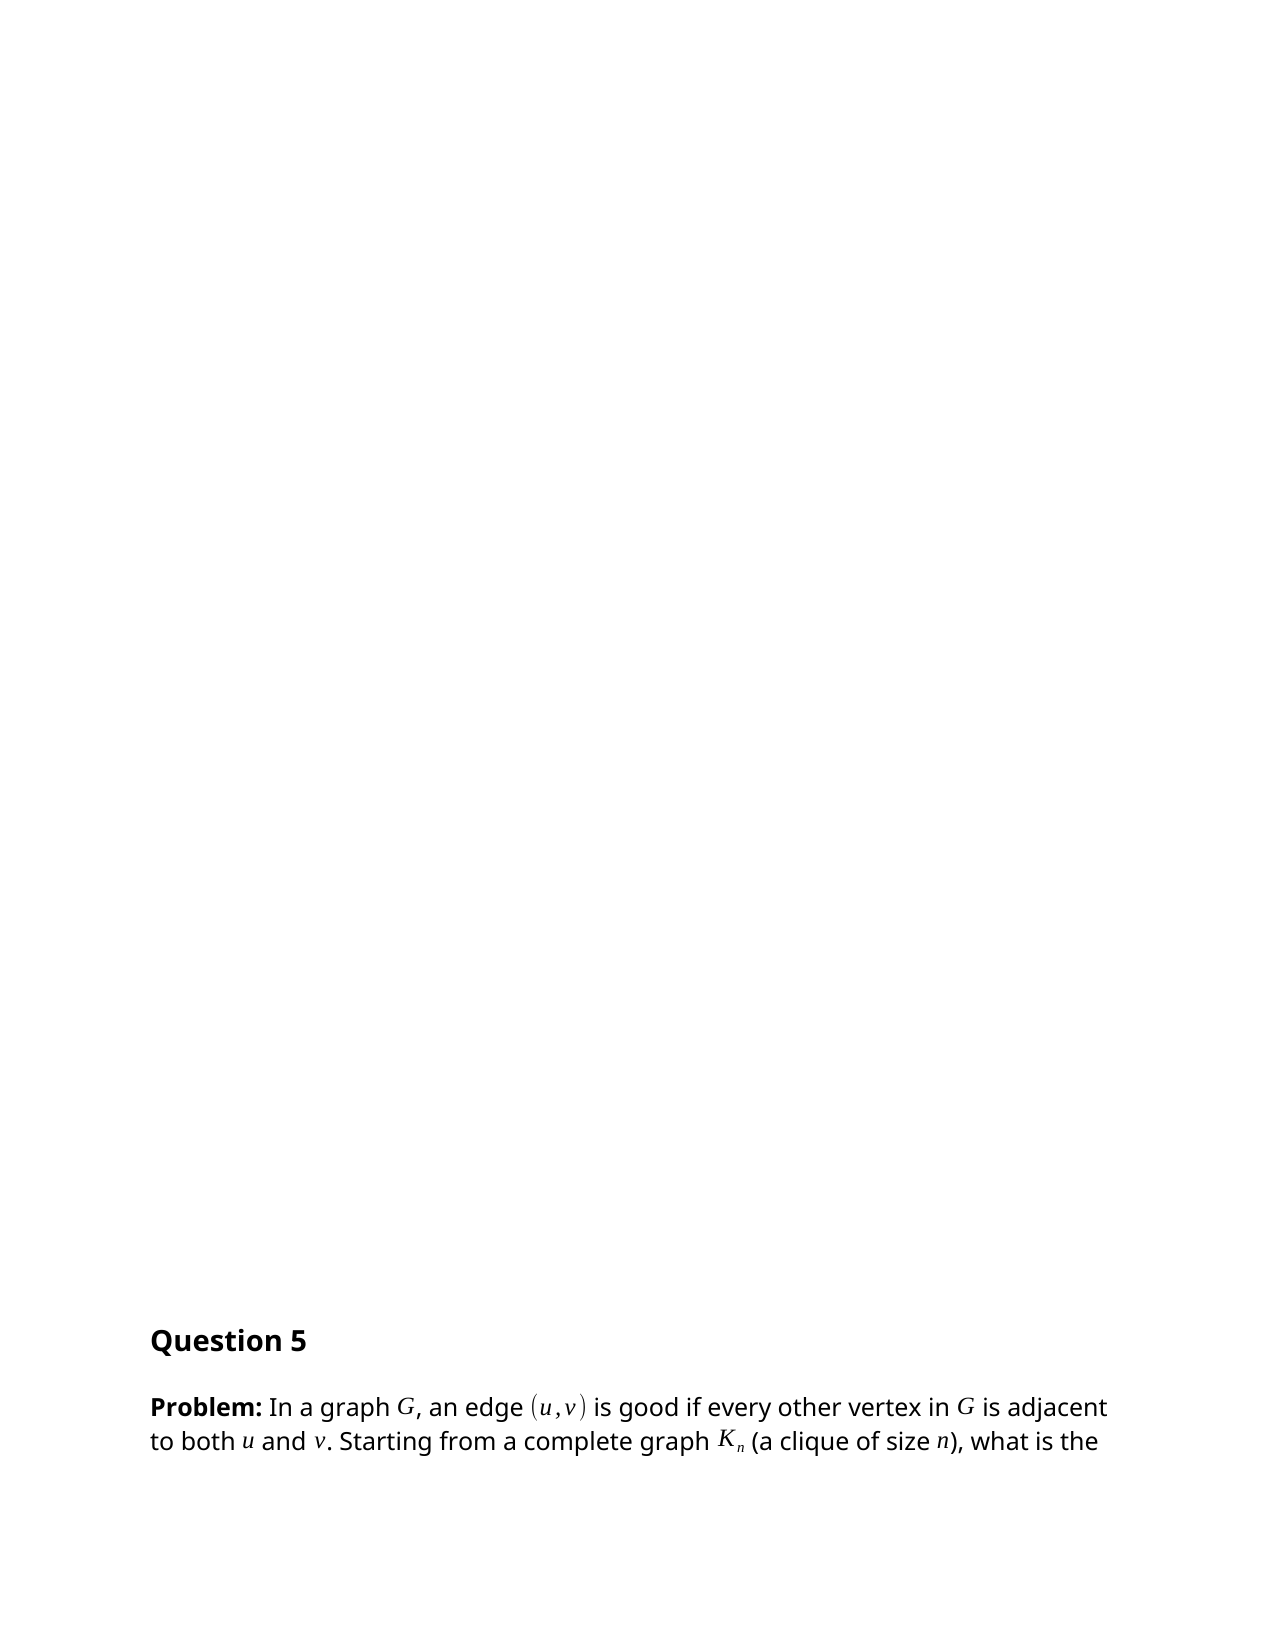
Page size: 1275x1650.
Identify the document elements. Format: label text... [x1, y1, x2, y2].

text Question 5 [150, 1321, 1125, 1360]
